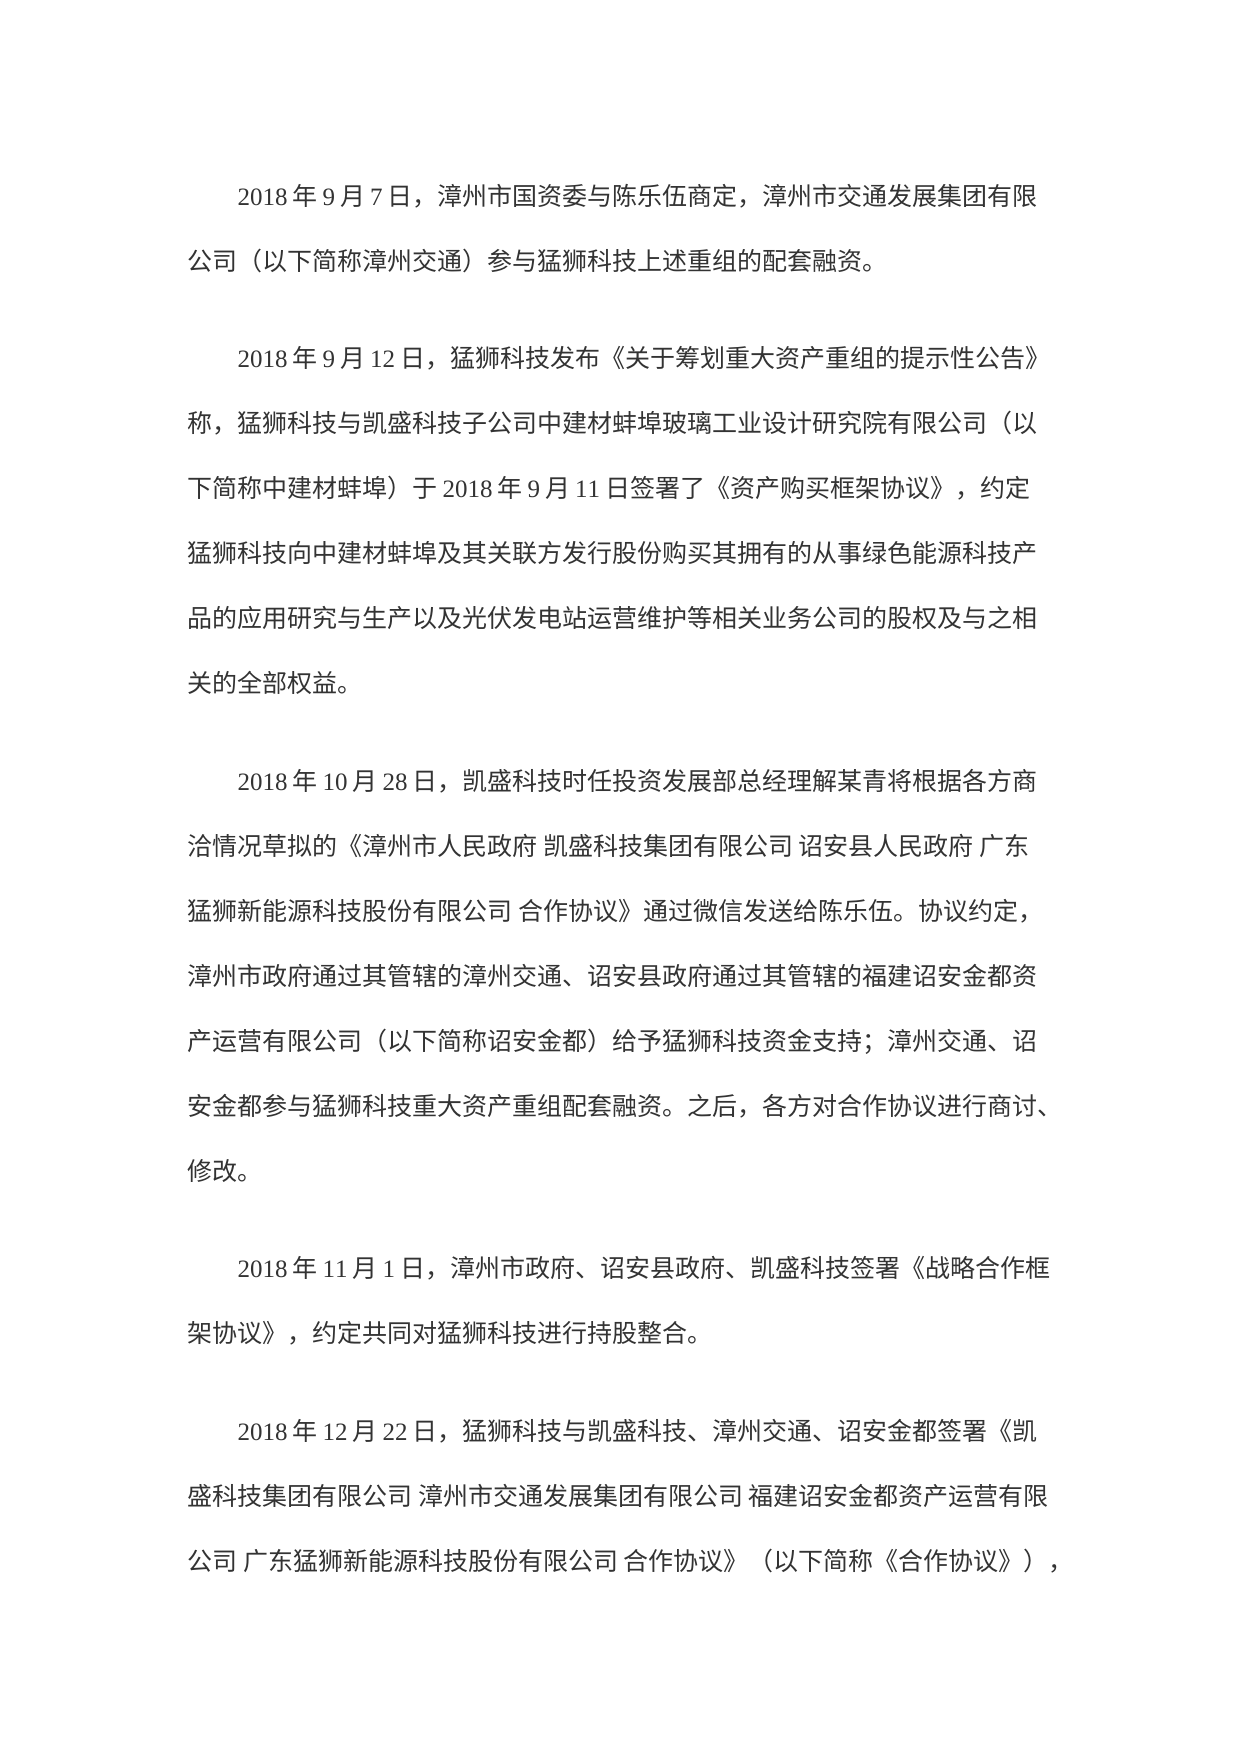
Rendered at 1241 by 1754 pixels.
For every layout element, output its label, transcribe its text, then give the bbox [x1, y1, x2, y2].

text 2018年9月7日，漳州市国资委与陈乐伍商定，漳州市交通发展集团有限公司（以下简称漳州交通）参与猛狮科技上述重组的配套融资。 [187, 162, 1053, 292]
text 2018年10月28日，凯盛科技时任投资发展部总经理解某青将根据各方商洽情况草拟的《漳州市人民政府 凯盛科技集团有限公司 诏安县人民政府 广东猛狮新能源科技股份有限公司 合作协议》通过微信发送给陈乐伍。协议约定，漳州市政府通过其管辖的漳州交通、诏安县政府通过其管辖的福建诏安金都资产运营有限公司（以下简称诏安金都）给予猛狮科技资金支持；漳州交通、诏安金都参与猛狮科技重大资产重组配套融资。之后，各方对合作协议进行商讨、修改。 [187, 747, 1053, 1202]
text 2018年9月12日，猛狮科技发布《关于筹划重大资产重组的提示性公告》称，猛狮科技与凯盛科技子公司中建材蚌埠玻璃工业设计研究院有限公司（以下简称中建材蚌埠）于2018年9月11日签署了《资产购买框架协议》，约定猛狮科技向中建材蚌埠及其关联方发行股份购买其拥有的从事绿色能源科技产品的应用研究与生产以及光伏发电站运营维护等相关业务公司的股权及与之相关的全部权益。 [187, 324, 1053, 714]
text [187, 1397, 1053, 1592]
text 2018年11月1日，漳州市政府、诏安县政府、凯盛科技签署《战略合作框架协议》，约定共同对猛狮科技进行持股整合。 [187, 1234, 1053, 1364]
